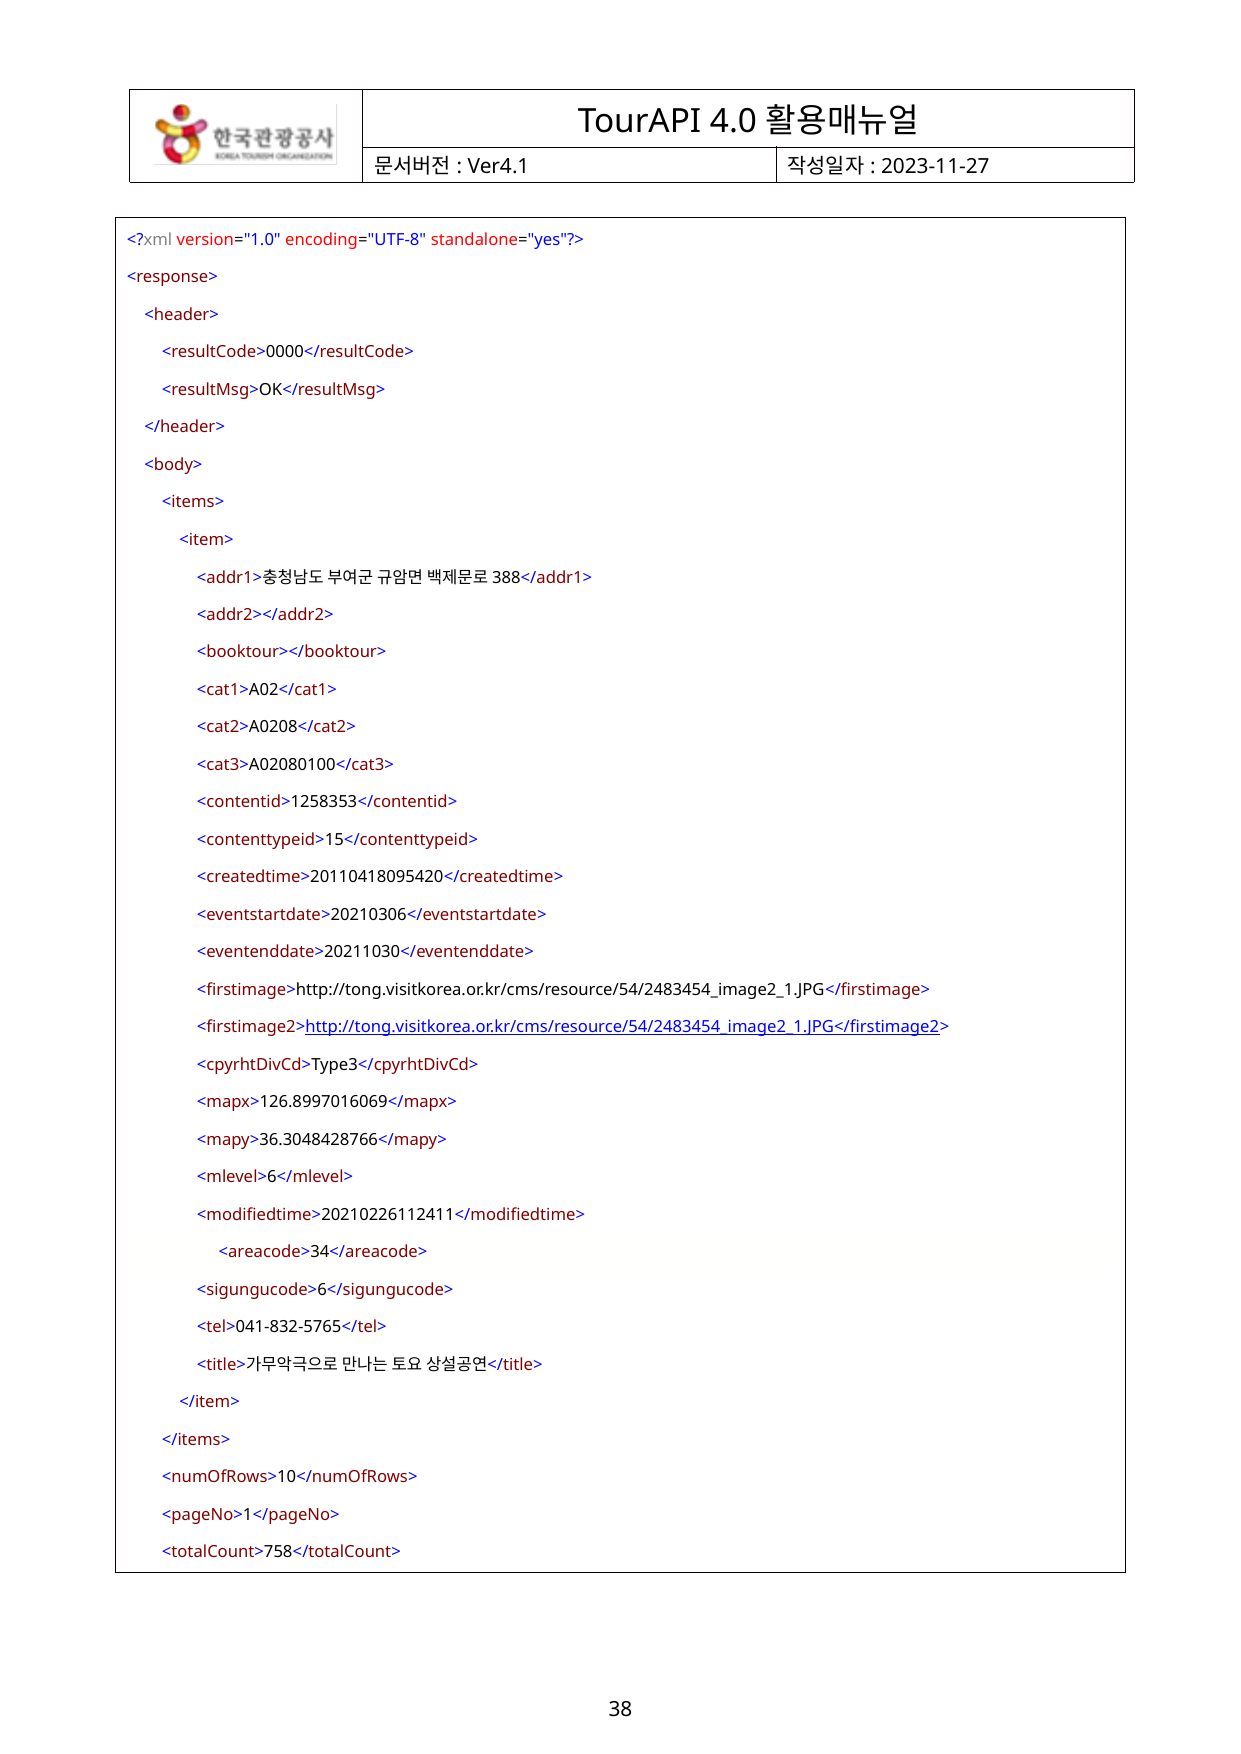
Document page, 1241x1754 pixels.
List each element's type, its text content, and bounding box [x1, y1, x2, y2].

picture [154, 104, 338, 167]
